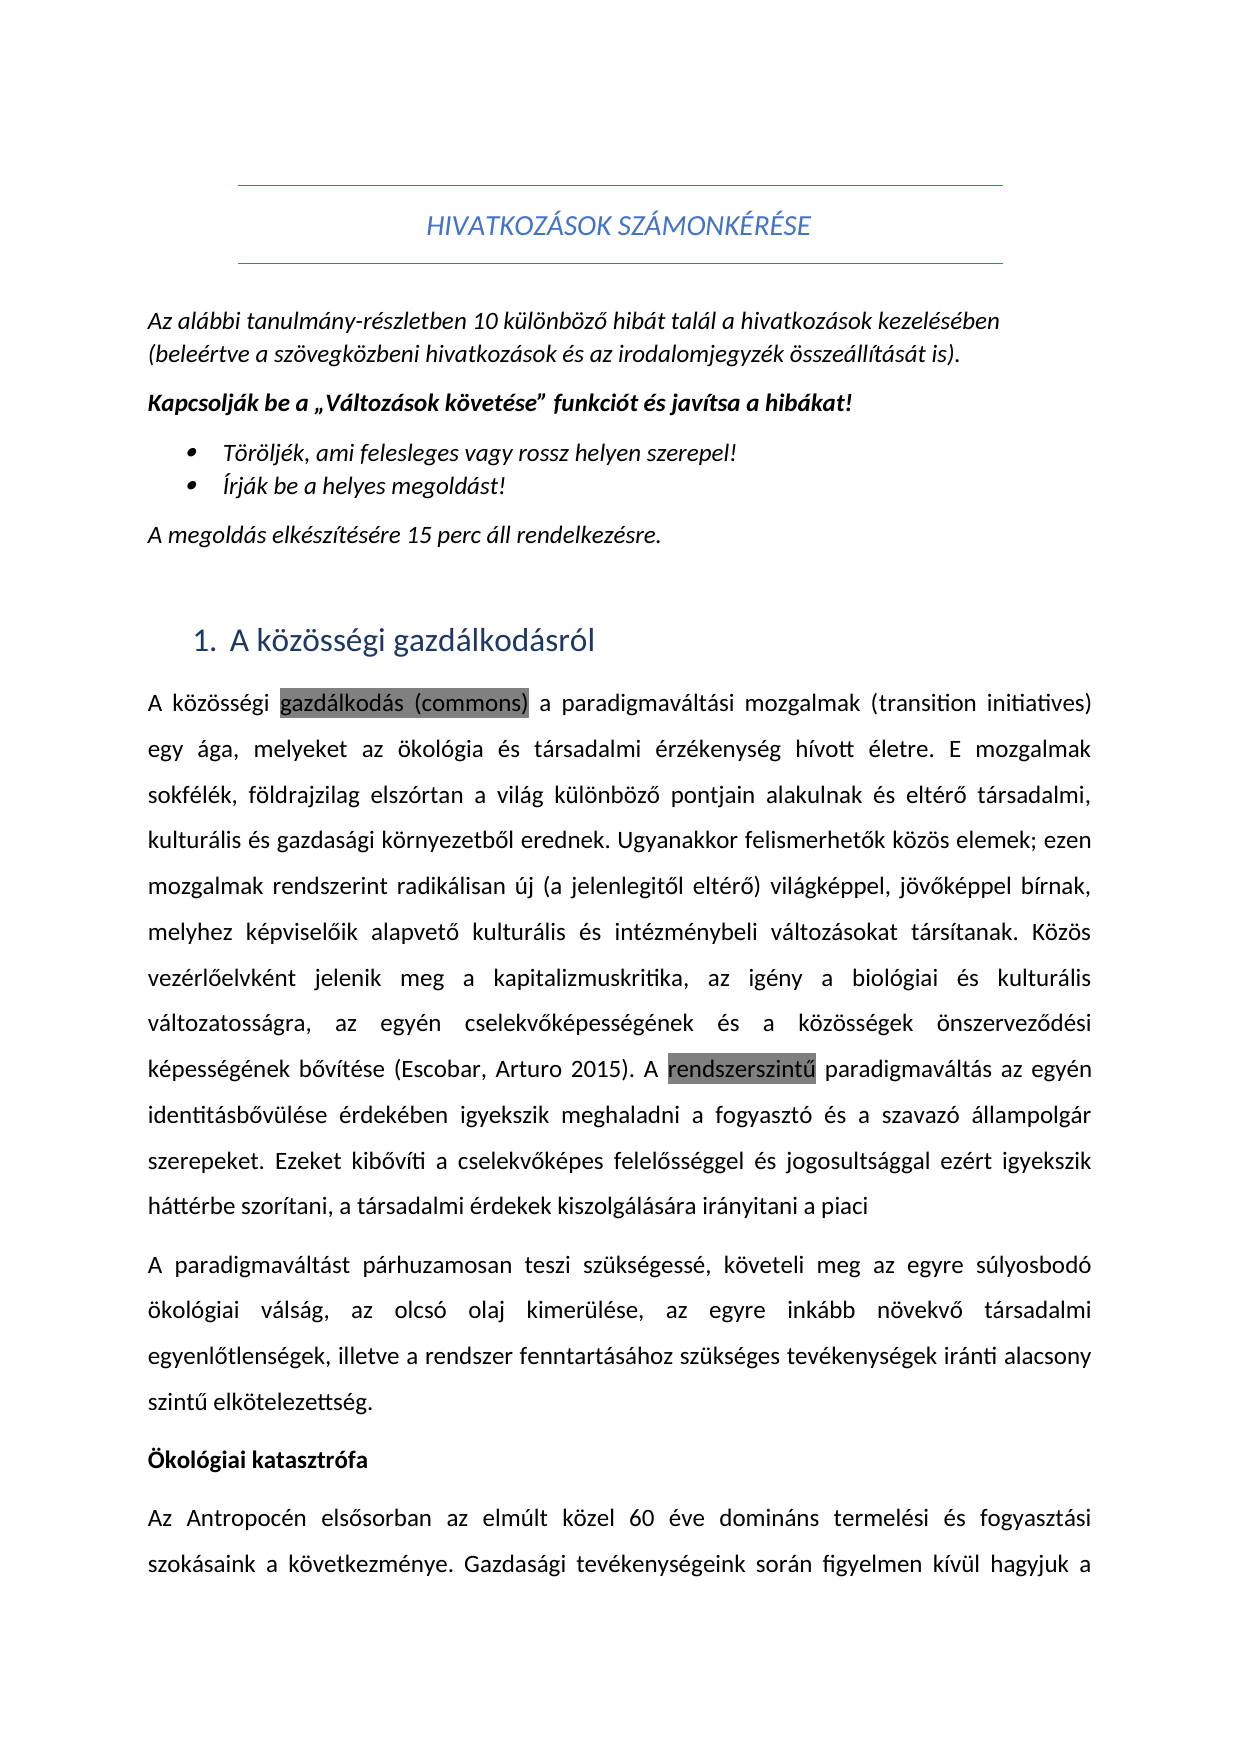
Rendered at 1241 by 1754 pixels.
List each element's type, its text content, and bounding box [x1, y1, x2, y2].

text Az alábbi tanulmány-részletben 10 különböző hibát talál a hivatkozások kezelésében (beleértve a szövegközbeni hivatkozások és az irodalomjegyzék összeállítását is). [148, 305, 1093, 368]
list Töröljék, ami felesleges vagy rossz helyen szerepel! [185, 437, 1093, 467]
text Kapcsolják be a „Változások követése” funkciót és javítsa a hibákat! [148, 387, 1093, 418]
text HIVATKOZÁSOK SZÁMONKÉRÉSE [238, 186, 1003, 263]
text A paradigmaváltást párhuzamosan teszi szükségessé, követeli meg az egyre súlyosbodó ökológiai válság, az olcsó olaj kimerülése, az egyre inkább növekvő társadalmi egyenlőtlenségek, illetve a rendszer fenntartásához szükséges tevékenységek iránti alacsony szintű elkötelezettség. [148, 1249, 1093, 1416]
list Írják be a helyes megoldást! [185, 470, 1093, 500]
text A közösségi a paradigmaváltási mozgalmak (transition initiatives) egy ága, melyeket az ökológia és társadalmi érzékenység hívott életre. E mozgalmak sokfélék, földrajzilag elszórtan a világ különböző pontjain alakulnak és eltérő társadalmi, kulturális és gazdasági környezetből erednek. Ugyanakkor felismerhetők közös elemek; ezen mozgalmak rendszerint radikálisan új (a jelenlegitől eltérő) világképpel, jövőképpel bírnak, melyhez képviselőik alapvető kulturális és intézménybeli változásokat társítanak. Közös vezérlőelvként jelenik meg a kapitalizmuskritika, az igény a biológiai és kulturális változatosságra, az egyén cselekvőképességének és a közösségek önszerveződési képességének bővítése (Escobar, Arturo 2015). A paradigmaváltás az egyén identitásbővülése érdekében igyekszik meghaladni a fogyasztó és a szavazó állampolgár szerepeket. Ezeket kibővíti a cselekvőképes felelősséggel és jogosultsággal ezért igyekszik háttérbe szorítani, a társadalmi érdekek kiszolgálására irányitani a piaci [148, 687, 1093, 1221]
text A megoldás elkészítésére 15 perc áll rendelkezésre. [148, 519, 1093, 550]
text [148, 1502, 1093, 1579]
text Ökológiai katasztrófa [148, 1444, 1093, 1475]
subtitle A közösségi gazdálkodásról [192, 618, 1093, 659]
